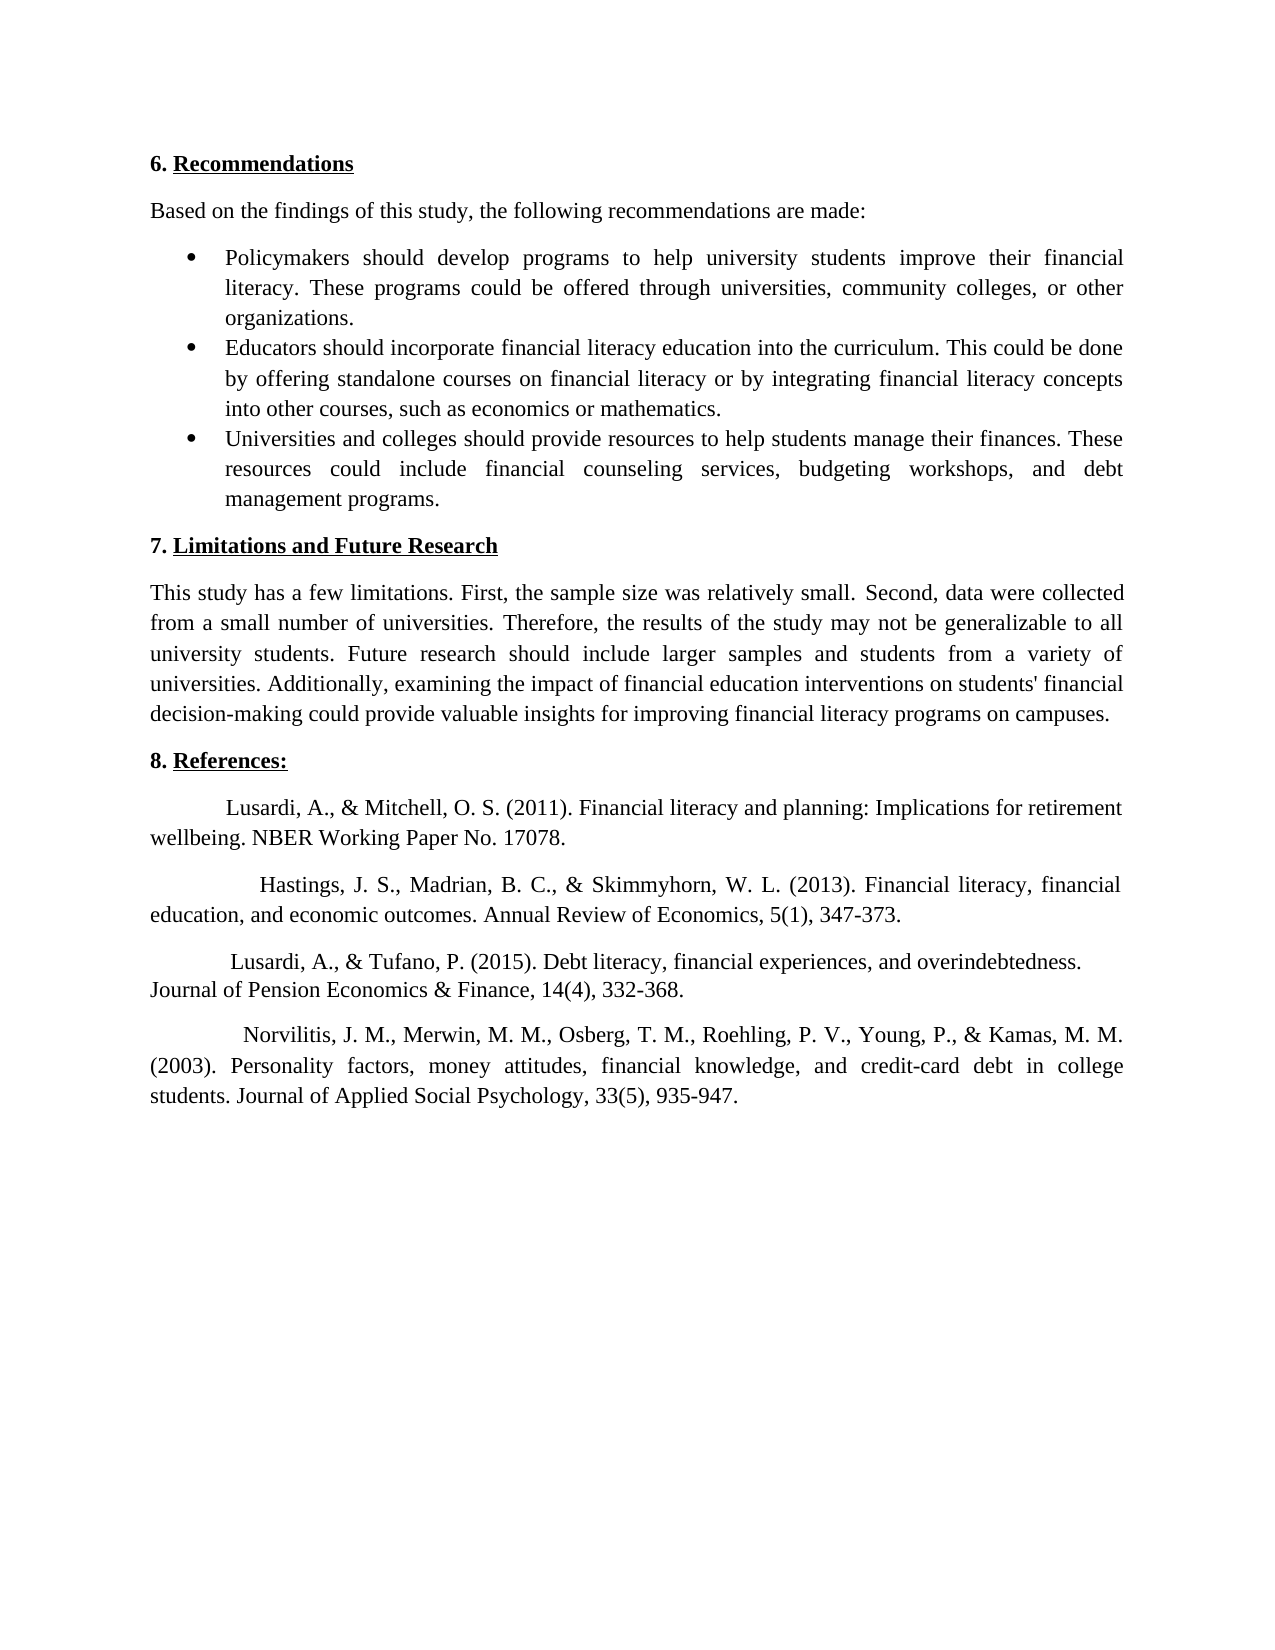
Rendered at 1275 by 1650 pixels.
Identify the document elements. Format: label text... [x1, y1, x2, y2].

list Educators should incorporate financial literacy education into the curriculum. This could be done by offering standalone courses on financial literacy or by integrating financial literacy concepts into other courses, such as economics or mathematics. [187, 334, 1125, 421]
text 7. Limitations and Future Research [150, 532, 1125, 559]
list Policymakers should develop programs to help university students improve their financial literacy. These programs could be offered through universities, community colleges, or other organizations. [187, 244, 1125, 331]
text 6. Recommendations [150, 150, 1125, 176]
text This study has a few limitations. First, the sample size was relatively small. Second, data were collected from a small number of universities. Therefore, the results of the study may not be generalizable to all university students. Future research should include larger samples and students from a variety of universities. Additionally, examining the impact of financial education interventions on students' financial decision-making could provide valuable insights for improving financial literacy programs on campuses. [150, 579, 1125, 726]
text Lusardi, A., & Mitchell, O. S. (2011). Financial literacy and planning: Implications for retirement wellbeing. NBER Working Paper No. 17078. [150, 794, 1125, 850]
text Norvilitis, J. M., Merwin, M. M., Osberg, T. M., Roehling, P. V., Young, P., & Kamas, M. M. (2003). Personality factors, money attitudes, financial knowledge, and credit-card debt in college students. Journal of Applied Social Psychology, 33(5), 935-947. [150, 1021, 1125, 1108]
text Based on the findings of this study, the following recommendations are made: [150, 197, 1125, 223]
text Hastings, J. S., Madrian, B. C., & Skimmyhorn, W. L. (2013). Financial literacy, financial education, and economic outcomes. Annual Review of Economics, 5(1), 347-373. [150, 871, 1125, 927]
text 8. References: [150, 747, 1125, 773]
list Universities and colleges should provide resources to help students manage their finances. These resources could include financial counseling services, budgeting workshops, and debt management programs. [187, 425, 1125, 512]
text Lusardi, A., & Tufano, P. (2015). Debt literacy, financial experiences, and overindebtedness. Journal of Pension Economics & Finance, 14(4), 332-368. [150, 948, 1125, 1003]
